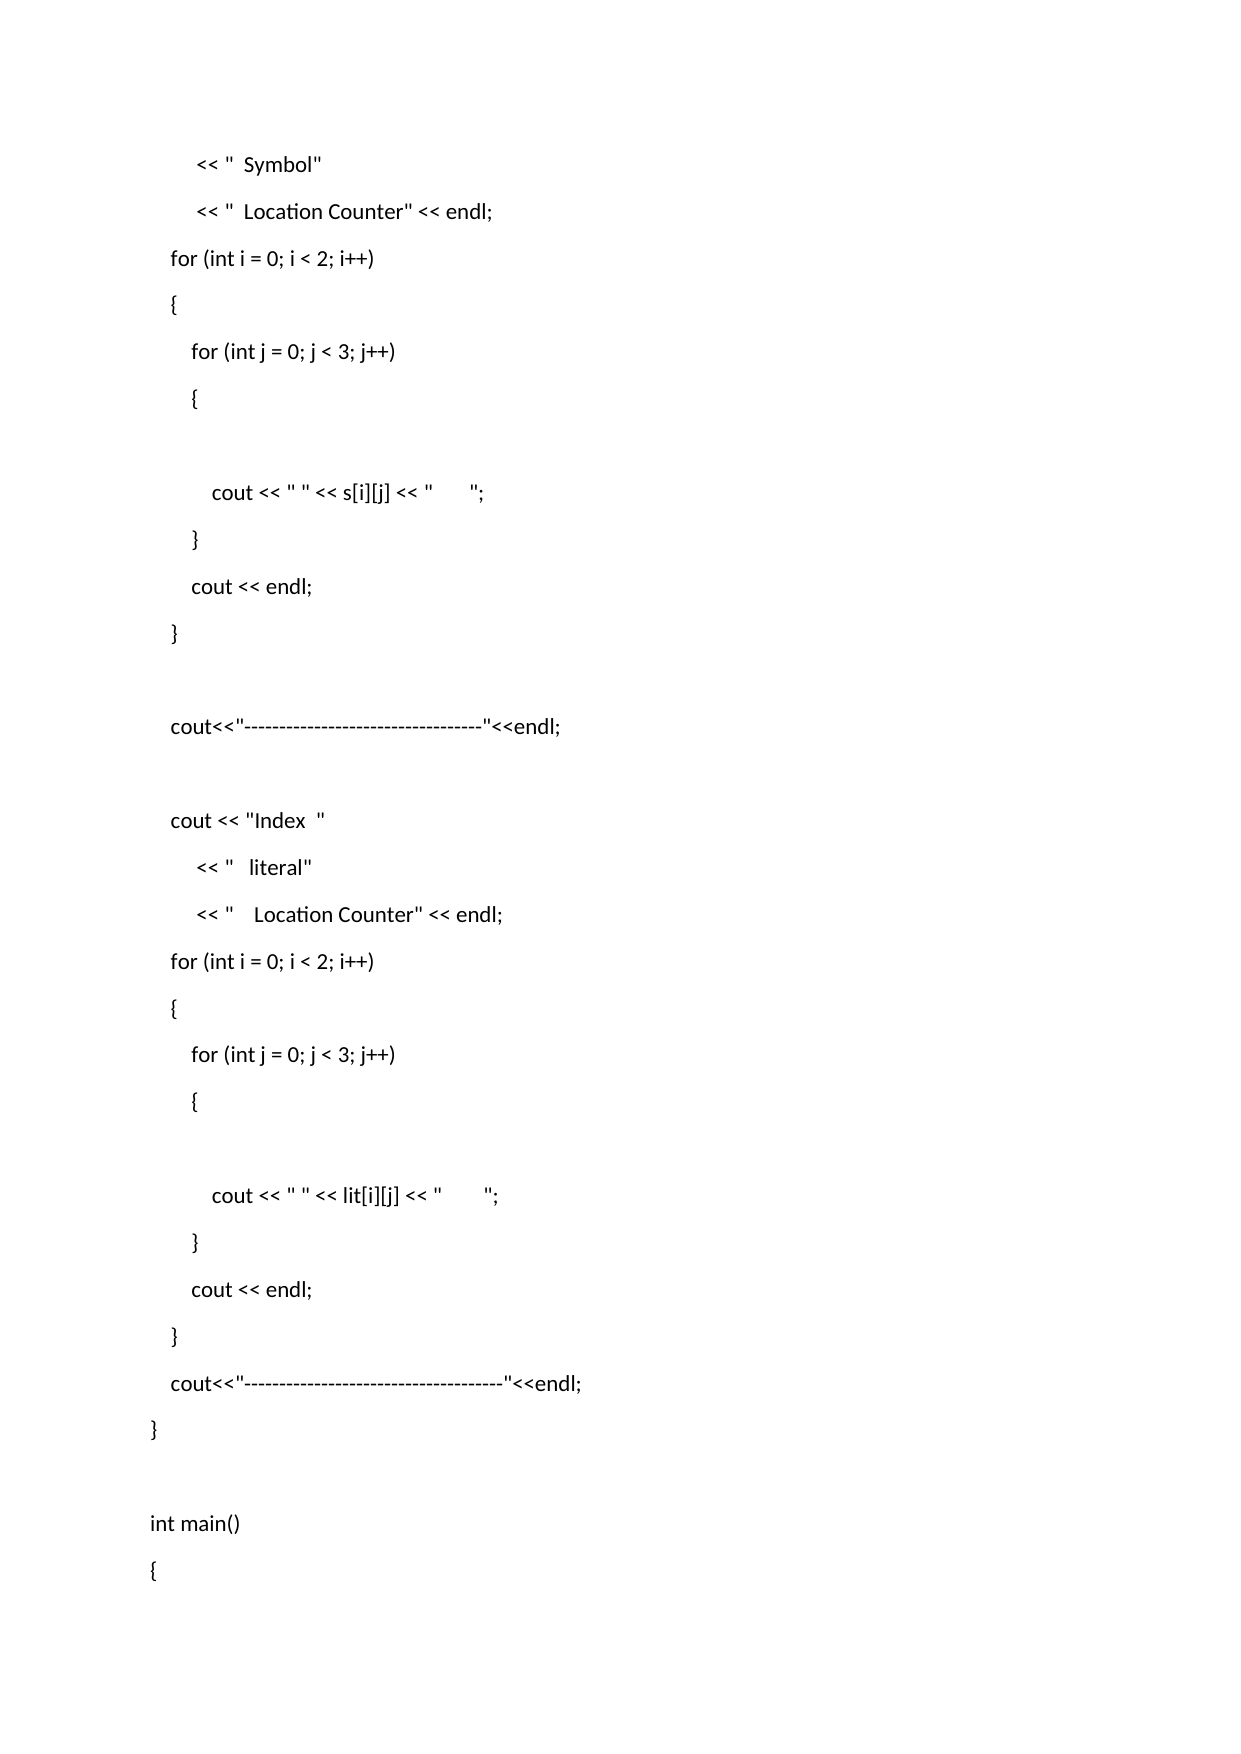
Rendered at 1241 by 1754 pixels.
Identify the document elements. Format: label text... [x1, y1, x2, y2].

text { [150, 1087, 1090, 1116]
text << " Symbol" [150, 150, 1090, 178]
text for (int i = 0; i < 2; i++) [150, 947, 1090, 975]
text cout << endl; [150, 572, 1090, 600]
text for (int j = 0; j < 3; j++) [150, 337, 1090, 366]
text << " literal" [150, 853, 1090, 881]
text for (int j = 0; j < 3; j++) [150, 1041, 1090, 1069]
text for (int i = 0; i < 2; i++) [150, 244, 1090, 272]
text { [150, 1556, 1090, 1584]
text cout << endl; [150, 1275, 1090, 1303]
text } [150, 619, 1090, 647]
text } [150, 525, 1090, 553]
text << " Location Counter" << endl; [150, 900, 1090, 928]
text } [150, 1322, 1090, 1350]
text << " Location Counter" << endl; [150, 197, 1090, 225]
text cout << " " << lit[i][j] << " "; [150, 1181, 1090, 1209]
text } [150, 1228, 1090, 1256]
text cout << " " << s[i][j] << " "; [150, 478, 1090, 506]
text { [150, 994, 1090, 1022]
text cout<<"-------------------------------------"<<endl; [150, 1369, 1090, 1397]
text } [150, 1416, 1090, 1444]
text int main() [150, 1509, 1090, 1537]
text cout<<"----------------------------------"<<endl; [150, 712, 1090, 741]
text { [150, 291, 1090, 319]
text cout << "Index " [150, 806, 1090, 834]
text { [150, 384, 1090, 412]
